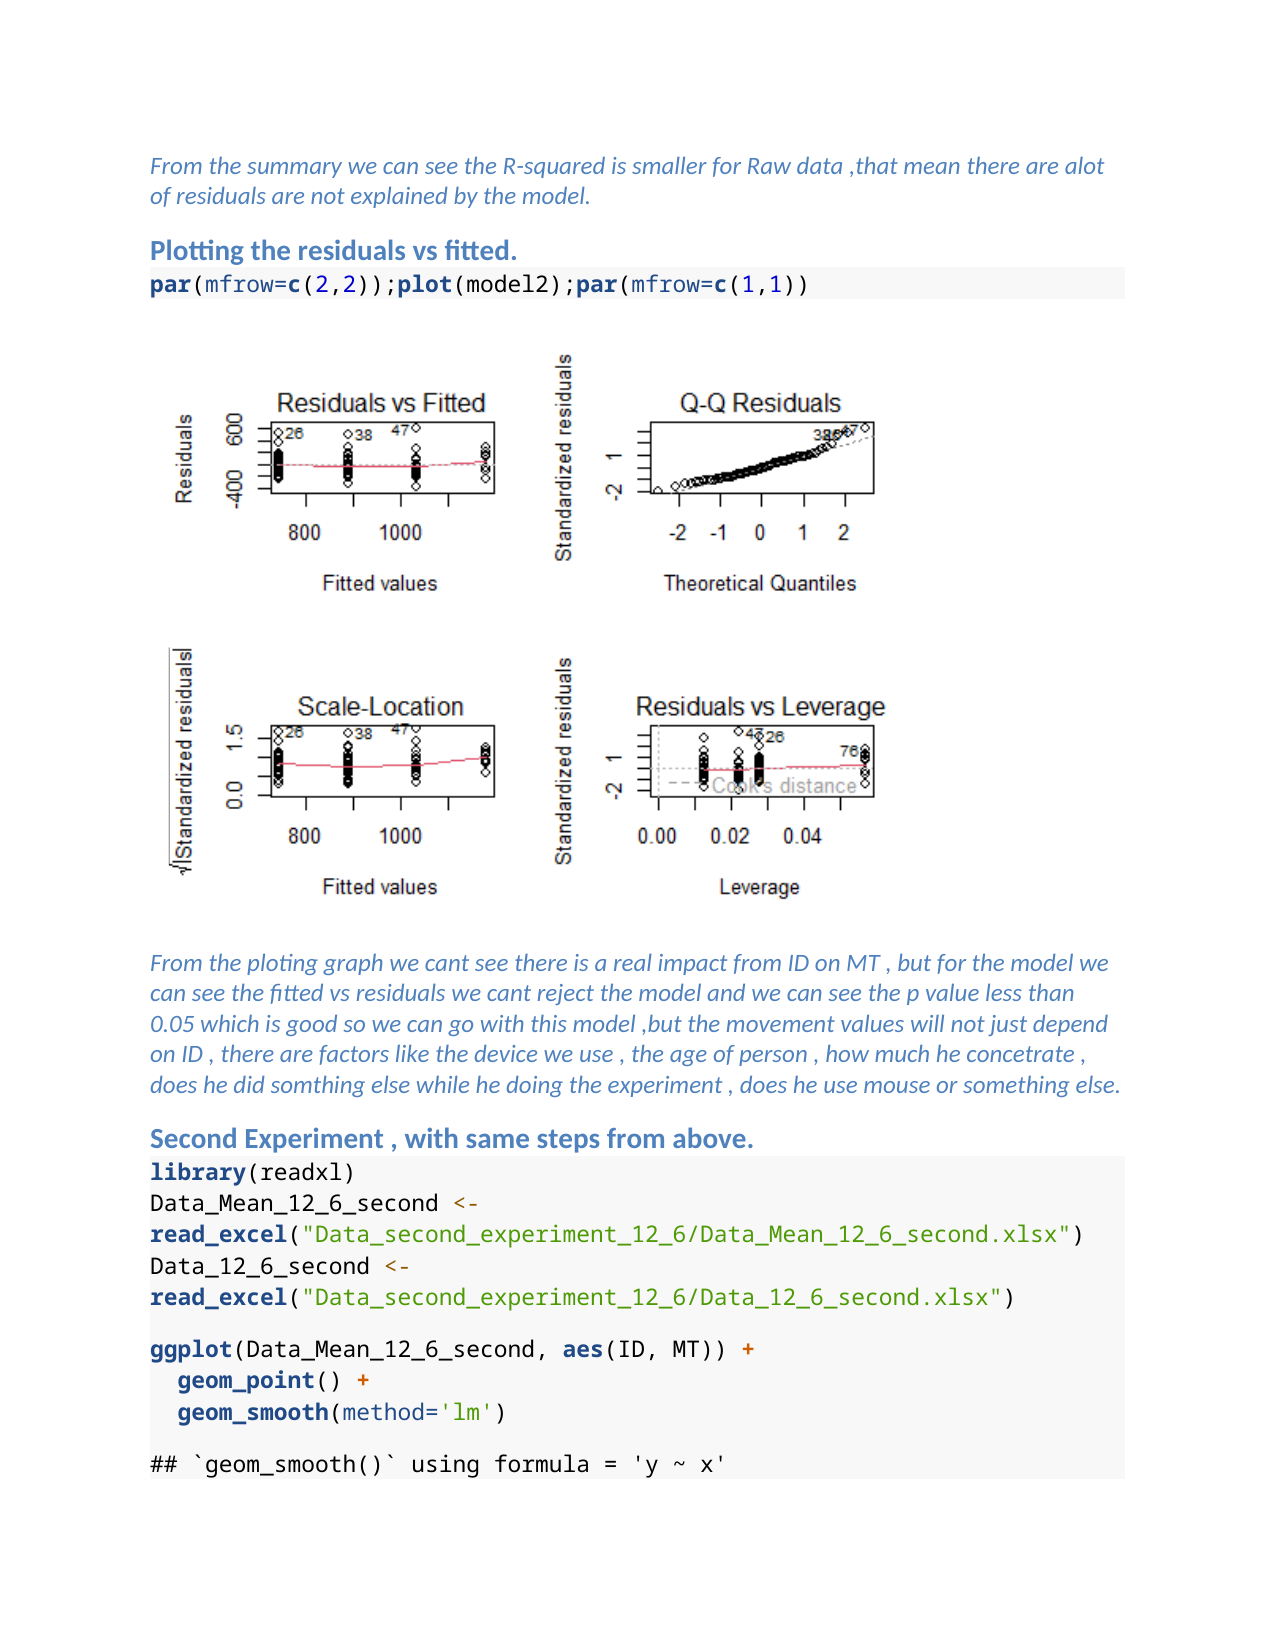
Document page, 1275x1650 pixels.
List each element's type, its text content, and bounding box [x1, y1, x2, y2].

text ggplot(Data_Mean_12_6_second, aes(ID, MT)) + geom_point() + geom_smooth(method='lm') [370, 1333, 1125, 1427]
subtitle Second Experiment , with same steps from above. [150, 1120, 1125, 1156]
subtitle From the ploting graph we cant see there is a real impact from ID on MT , but for the model we can see the fitted vs residuals we cant reject the model and we can see the p value less than 0.05 which is good so we can go with this model ,but the movement values will not just depend on ID , there are factors like the device we use , the age of person , how much he concetrate , does he did somthing else while he doing the experiment , does he use mouse or something else. [150, 947, 1125, 1099]
text par(mfrow=c(2,2));plot(model2);par(mfrow=c(1,1)) [150, 267, 1125, 299]
picture [168, 319, 927, 926]
text ## `geom_smooth()` using formula = 'y ~ x' [150, 1447, 1125, 1479]
subtitle Plotting the residuals vs fitted. [150, 232, 1125, 267]
subtitle From the summary we can see the R-squared is smaller for Raw data ,that mean there are alot of residuals are not explained by the model. [150, 150, 1125, 211]
text library(readxl) Data_Mean_12_6_second <- read_excel("Data_second_experiment_12_6/Data_Mean_12_6_second.xlsx") Data_12_6_second <- read_excel("Data_second_experiment_12_6/Data_12_6_second.xlsx") [150, 1156, 1125, 1312]
